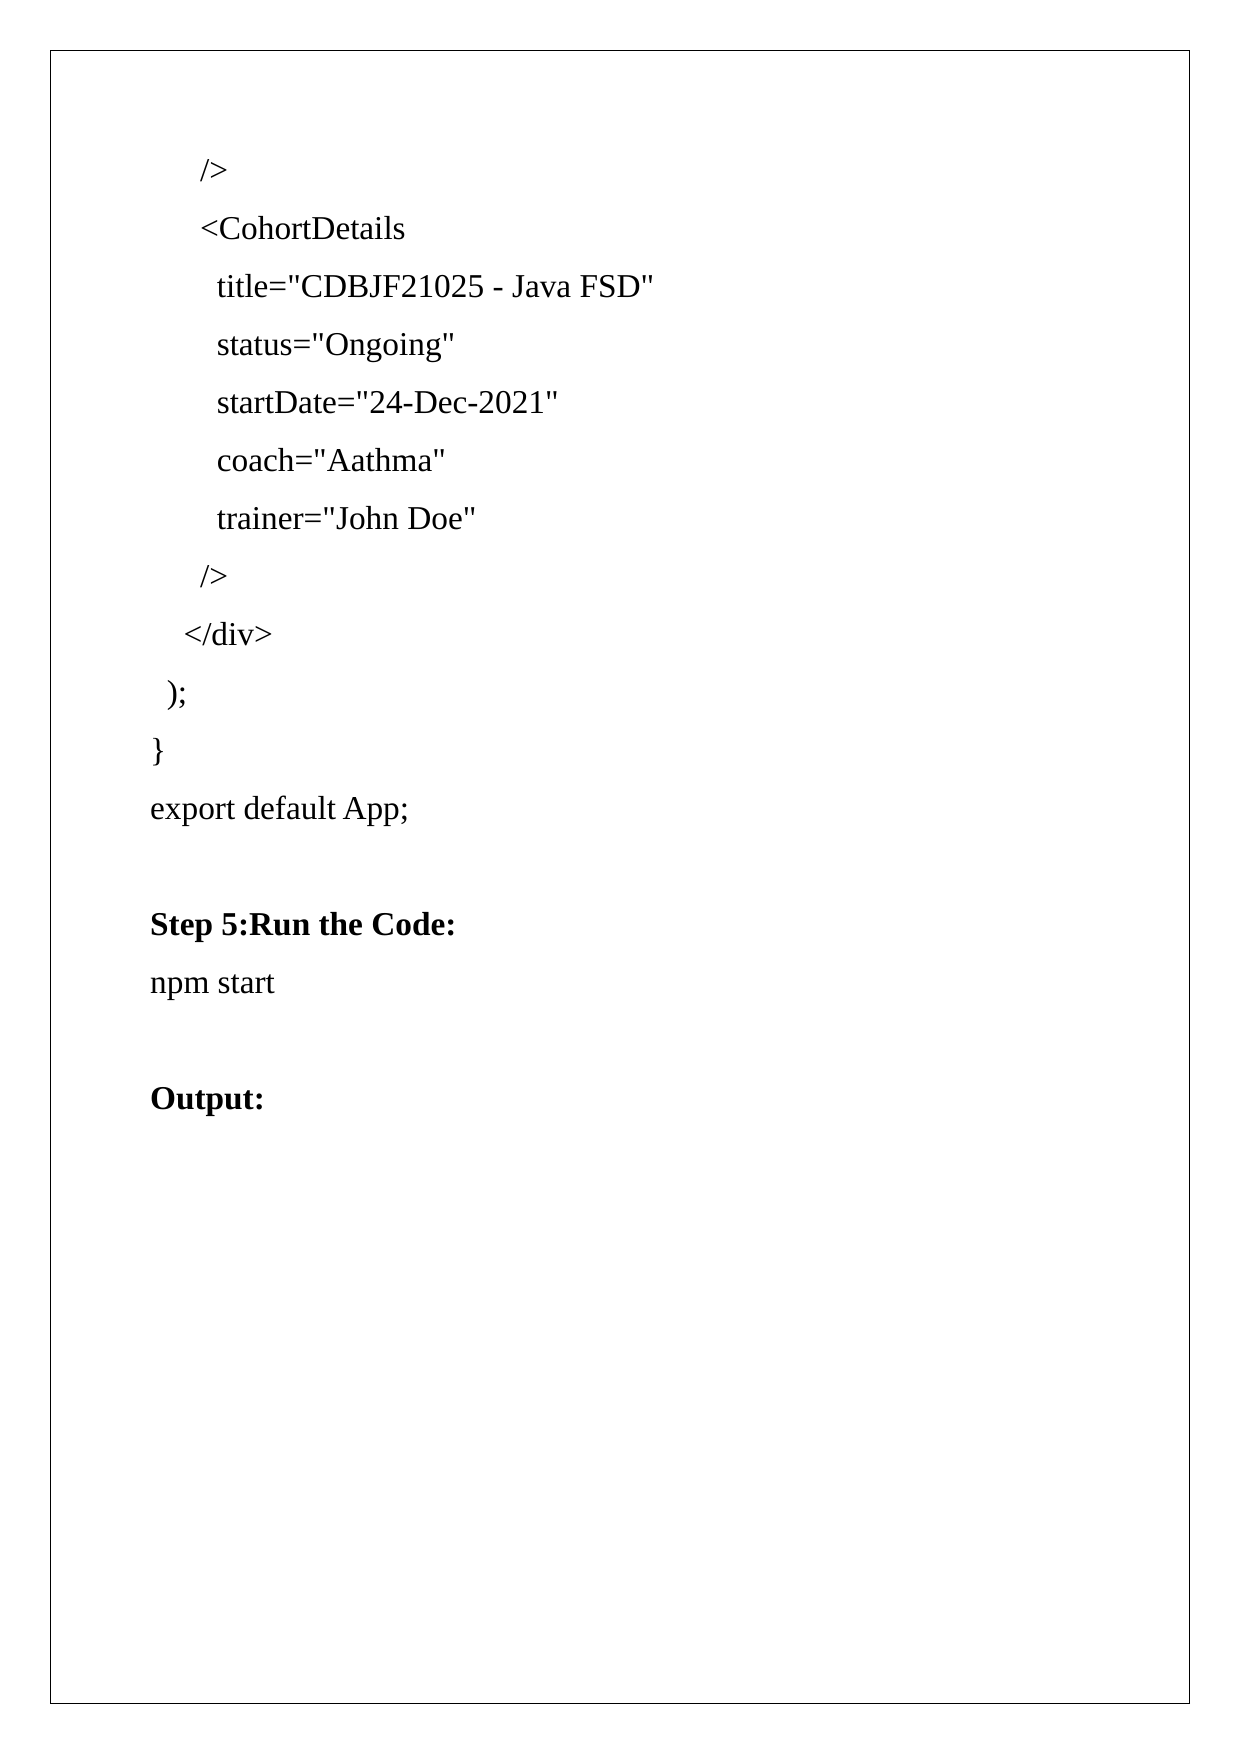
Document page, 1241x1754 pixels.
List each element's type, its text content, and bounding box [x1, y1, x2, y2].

text trainer="John Doe" [150, 498, 1090, 536]
text </div> [150, 614, 1090, 652]
text /> [150, 150, 1090, 188]
text startDate="24-Dec-2021" [150, 382, 1090, 420]
text Output: [150, 1078, 1090, 1117]
text /> [150, 556, 1090, 594]
text ); [150, 672, 1090, 711]
text coach="Aathma" [150, 440, 1090, 478]
text Step 5:Run the Code: [150, 904, 1090, 943]
text } [150, 730, 1090, 768]
text export default App; [150, 788, 1090, 827]
text status="Ongoing" [150, 324, 1090, 362]
text <CohortDetails [150, 208, 1090, 246]
text title="CDBJF21025 - Java FSD" [150, 266, 1090, 304]
text npm start [150, 962, 1090, 1001]
